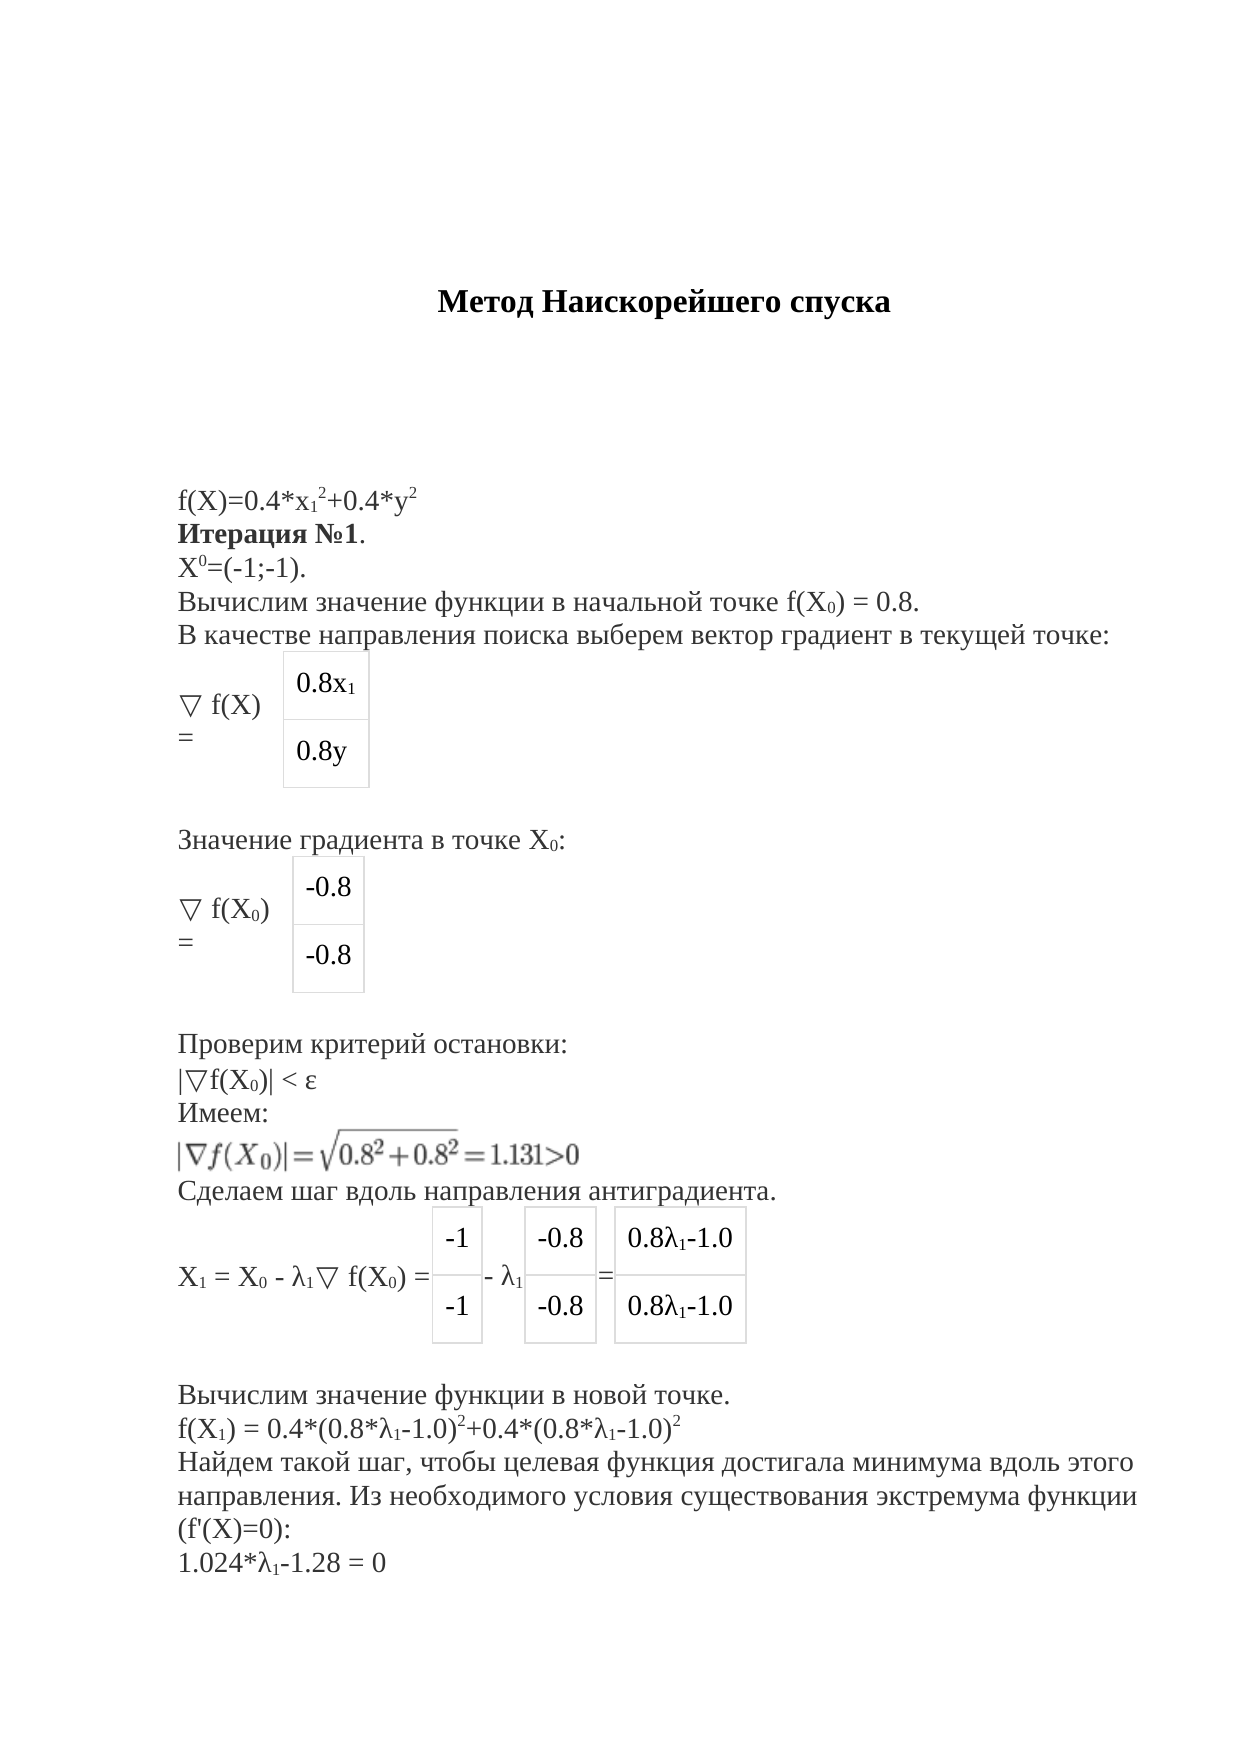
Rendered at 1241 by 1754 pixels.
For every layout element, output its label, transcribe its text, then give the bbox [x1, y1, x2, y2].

table_header = [598, 1206, 614, 1344]
table_header [294, 857, 363, 924]
table_header [433, 1276, 481, 1342]
table_header [433, 1208, 481, 1274]
text f(X)=0.4*x12+0.4*y2 Итерация №1. X0=(-1;-1). Вычислим значение функции в начальной точке f(X0) = 0.8. В качестве направления поиска выберем вектор градиент в текущей точке: [306, 483, 1152, 651]
table_header [526, 1208, 595, 1274]
table_header [616, 1276, 745, 1342]
text Проверим критерий остановки: |▽f(X0)| < ε Имеем: Сделаем шаг вдоль направления антиградиента. [177, 993, 1152, 1206]
table_header X1 = X0 - λ1▽ f(X0) = [177, 1206, 432, 1344]
table_header ▽ f(X0) = [177, 856, 292, 993]
table_header [284, 720, 368, 787]
table_header [284, 652, 368, 719]
table_header [526, 1276, 595, 1342]
table_header - λ1 [484, 1206, 524, 1344]
picture [177, 1128, 579, 1173]
table_header ▽ f(X) = [177, 651, 283, 788]
text Метод Наискорейшего спуска [177, 281, 1152, 320]
text Значение градиента в точке X0: [177, 788, 1152, 856]
table_header [294, 925, 363, 992]
table_header [616, 1208, 745, 1274]
